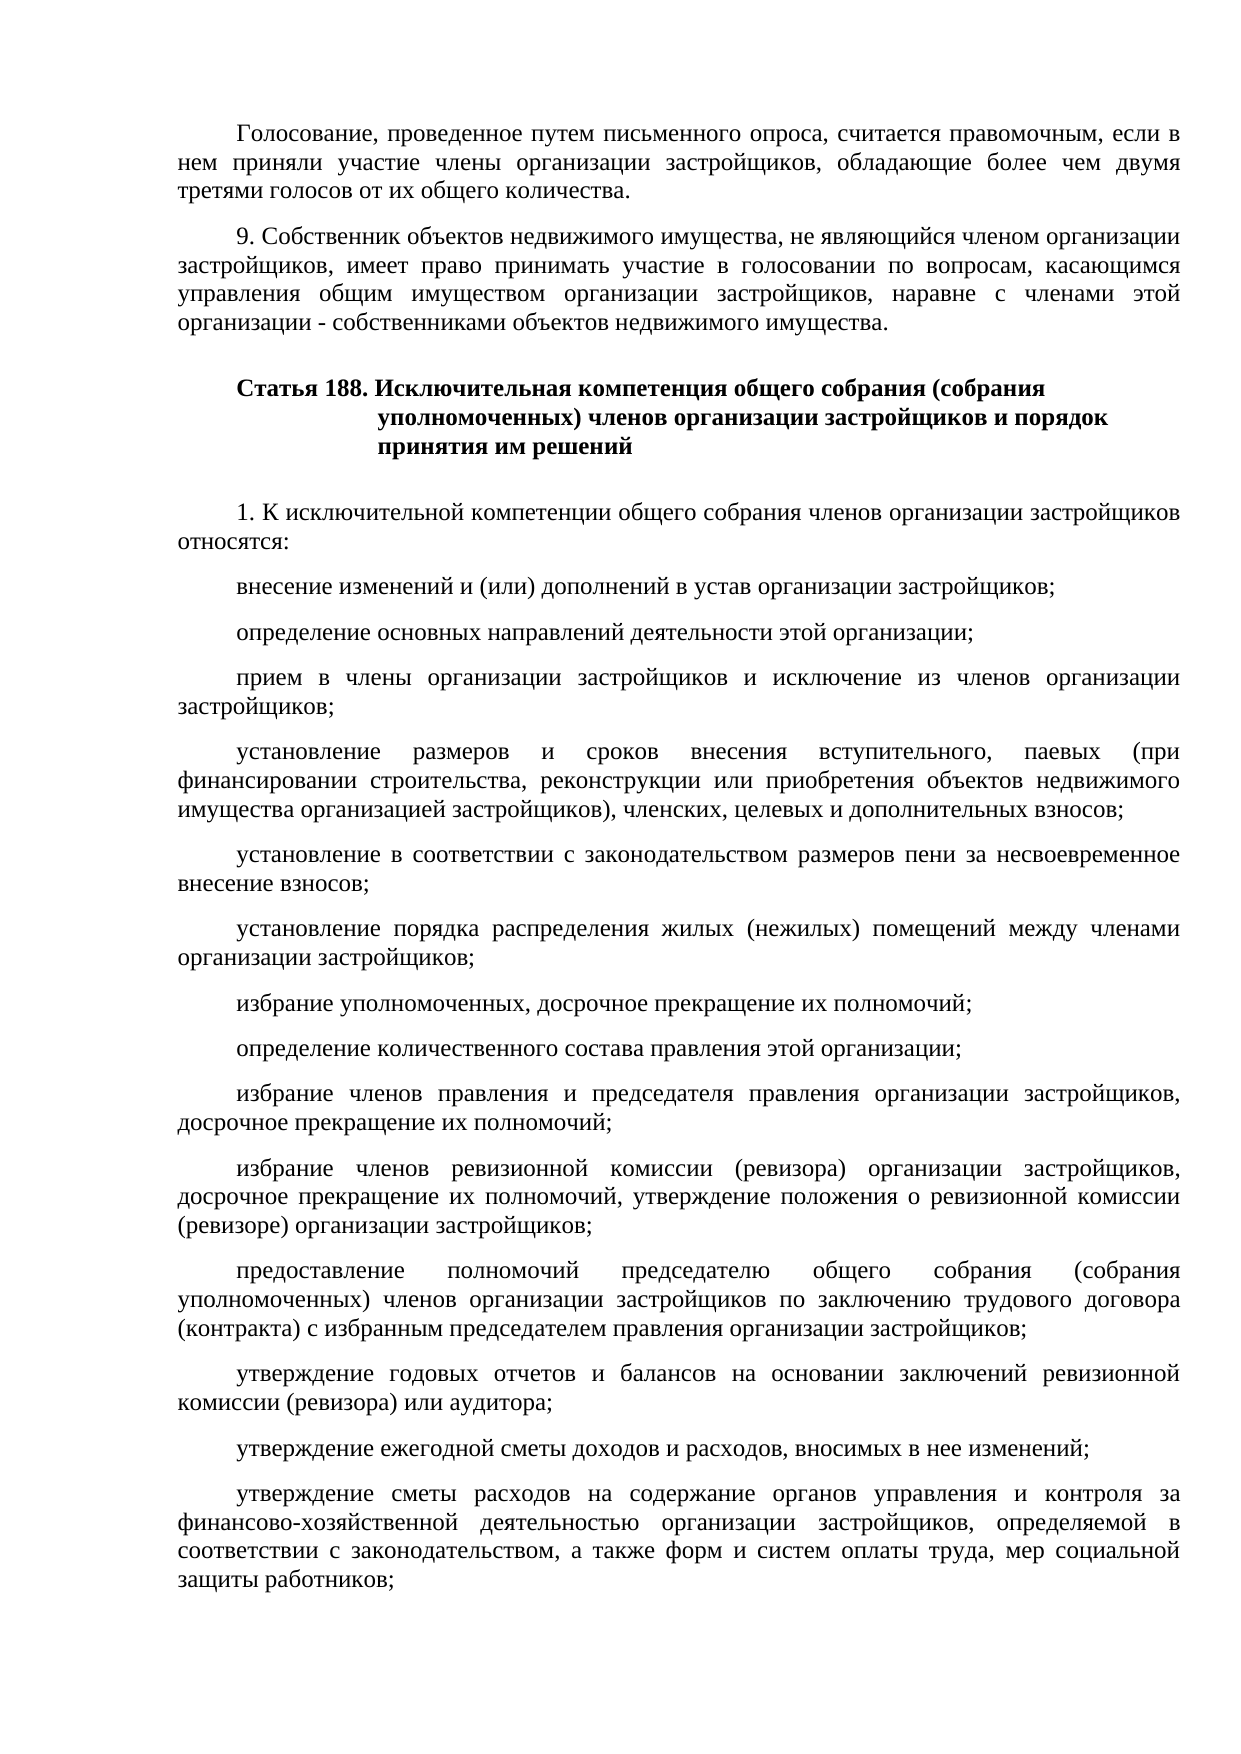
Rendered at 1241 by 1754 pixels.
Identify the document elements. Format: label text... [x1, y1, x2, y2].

text избрание уполномоченных, досрочное прекращение их полномочий; [177, 988, 1181, 1016]
text предоставление полномочий председателю общего собрания (собрания уполномоченных) членов организации застройщиков по заключению трудового договора (контракта) с избранным председателем правления организации застройщиков; [177, 1256, 1181, 1342]
text внесение изменений и (или) дополнений в устав организации застройщиков; [177, 571, 1181, 600]
text определение основных направлений деятельности этой организации; [177, 617, 1181, 646]
text утверждение сметы расходов на содержание органов управления и контроля за финансово-хозяйственной деятельностью организации застройщиков, определяемой в соответствии с законодательством, а также форм и систем оплаты труда, мер социальной защиты работников; [177, 1478, 1181, 1593]
text Голосование, проведенное путем письменного опроса, считается правомочным, если в нем приняли участие члены организации застройщиков, обладающие более чем двумя третями голосов от их общего количества. [177, 118, 1181, 204]
text 1. К исключительной компетенции общего собрания членов организации застройщиков относятся: [177, 497, 1181, 555]
text прием в члены организации застройщиков и исключение из членов организации застройщиков; [177, 662, 1181, 720]
text определение количественного состава правления этой организации; [177, 1033, 1181, 1062]
text установление порядка распределения жилых (нежилых) помещений между членами организации застройщиков; [177, 913, 1181, 971]
text установление в соответствии с законодательством размеров пени за несвоевременное внесение взносов; [177, 839, 1181, 897]
text утверждение годовых отчетов и балансов на основании заключений ревизионной комиссии (ревизора) или аудитора; [177, 1358, 1181, 1416]
text 9. Собственник объектов недвижимого имущества, не являющийся членом организации застройщиков, имеет право принимать участие в голосовании по вопросам, касающимся управления общим имуществом организации застройщиков, наравне с членами этой организации - собственниками объектов недвижимого имущества. [177, 221, 1181, 336]
text избрание членов ревизионной комиссии (ревизора) организации застройщиков, досрочное прекращение их полномочий, утверждение положения о ревизионной комиссии (ревизоре) организации застройщиков; [177, 1153, 1181, 1239]
text избрание членов правления и председателя правления организации застройщиков, досрочное прекращение их полномочий; [177, 1078, 1181, 1136]
text утверждение ежегодной сметы доходов и расходов, вносимых в нее изменений; [177, 1433, 1181, 1461]
text установление размеров и сроков внесения вступительного, паевых (при финансировании строительства, реконструкции или приобретения объектов недвижимого имущества организацией застройщиков), членских, целевых и дополнительных взносов; [177, 736, 1181, 823]
text Статья 188. Исключительная компетенция общего собрания (собрания уполномоченных) членов организации застройщиков и порядок принятия им решений [236, 373, 1181, 460]
